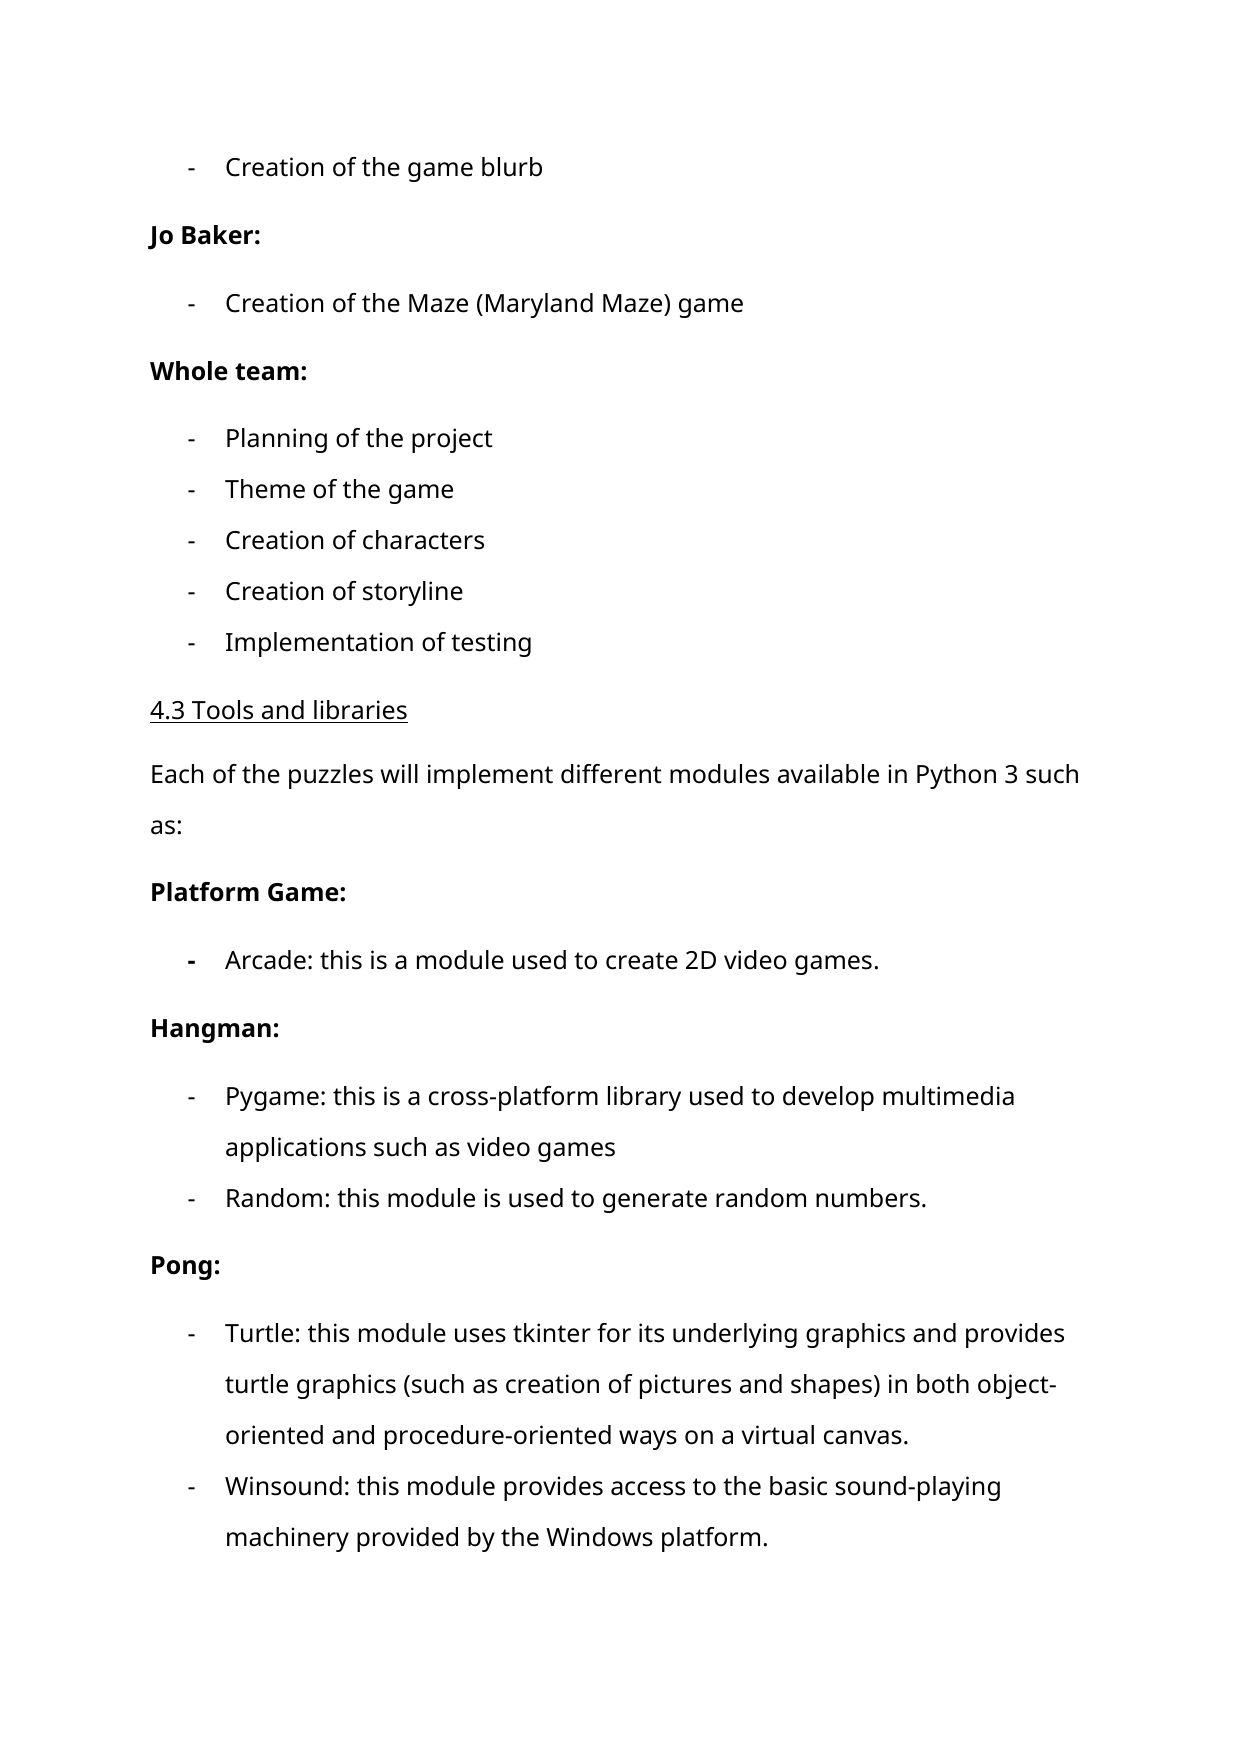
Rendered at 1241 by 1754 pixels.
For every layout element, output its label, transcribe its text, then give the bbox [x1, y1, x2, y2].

list Turtle: this module uses tkinter for its underlying graphics and provides turtle graphics (such as creation of pictures and shapes) in both object-oriented and procedure-oriented ways on a virtual canvas. [187, 1316, 1090, 1452]
text Jo Baker: [150, 218, 1090, 252]
list Creation of the Maze (Maryland Maze) game [187, 285, 1090, 319]
list Winsound: this module provides access to the basic sound-playing machinery provided by the Windows platform. [187, 1469, 1090, 1554]
list Random: this module is used to generate random numbers. [187, 1180, 1090, 1214]
list Planning of the project [187, 421, 1090, 455]
list Creation of storyline [187, 574, 1090, 608]
text Each of the puzzles will implement different modules available in Python 3 such as: [150, 756, 1090, 841]
text Whole team: [150, 353, 1090, 387]
list Theme of the game [187, 472, 1090, 506]
text Hangman: [150, 1010, 1090, 1044]
text Pong: [150, 1248, 1090, 1282]
list Creation of characters [187, 523, 1090, 557]
subtitle 4.3 Tools and libraries [150, 693, 1090, 727]
list Pygame: this is a cross-platform library used to develop multimedia applications such as video games [187, 1078, 1090, 1163]
list Arcade: this is a module used to create 2D video games. [187, 943, 1090, 977]
text Platform Game: [150, 875, 1090, 909]
list Implementation of testing [187, 625, 1090, 659]
list Creation of the game blurb [187, 150, 1090, 184]
